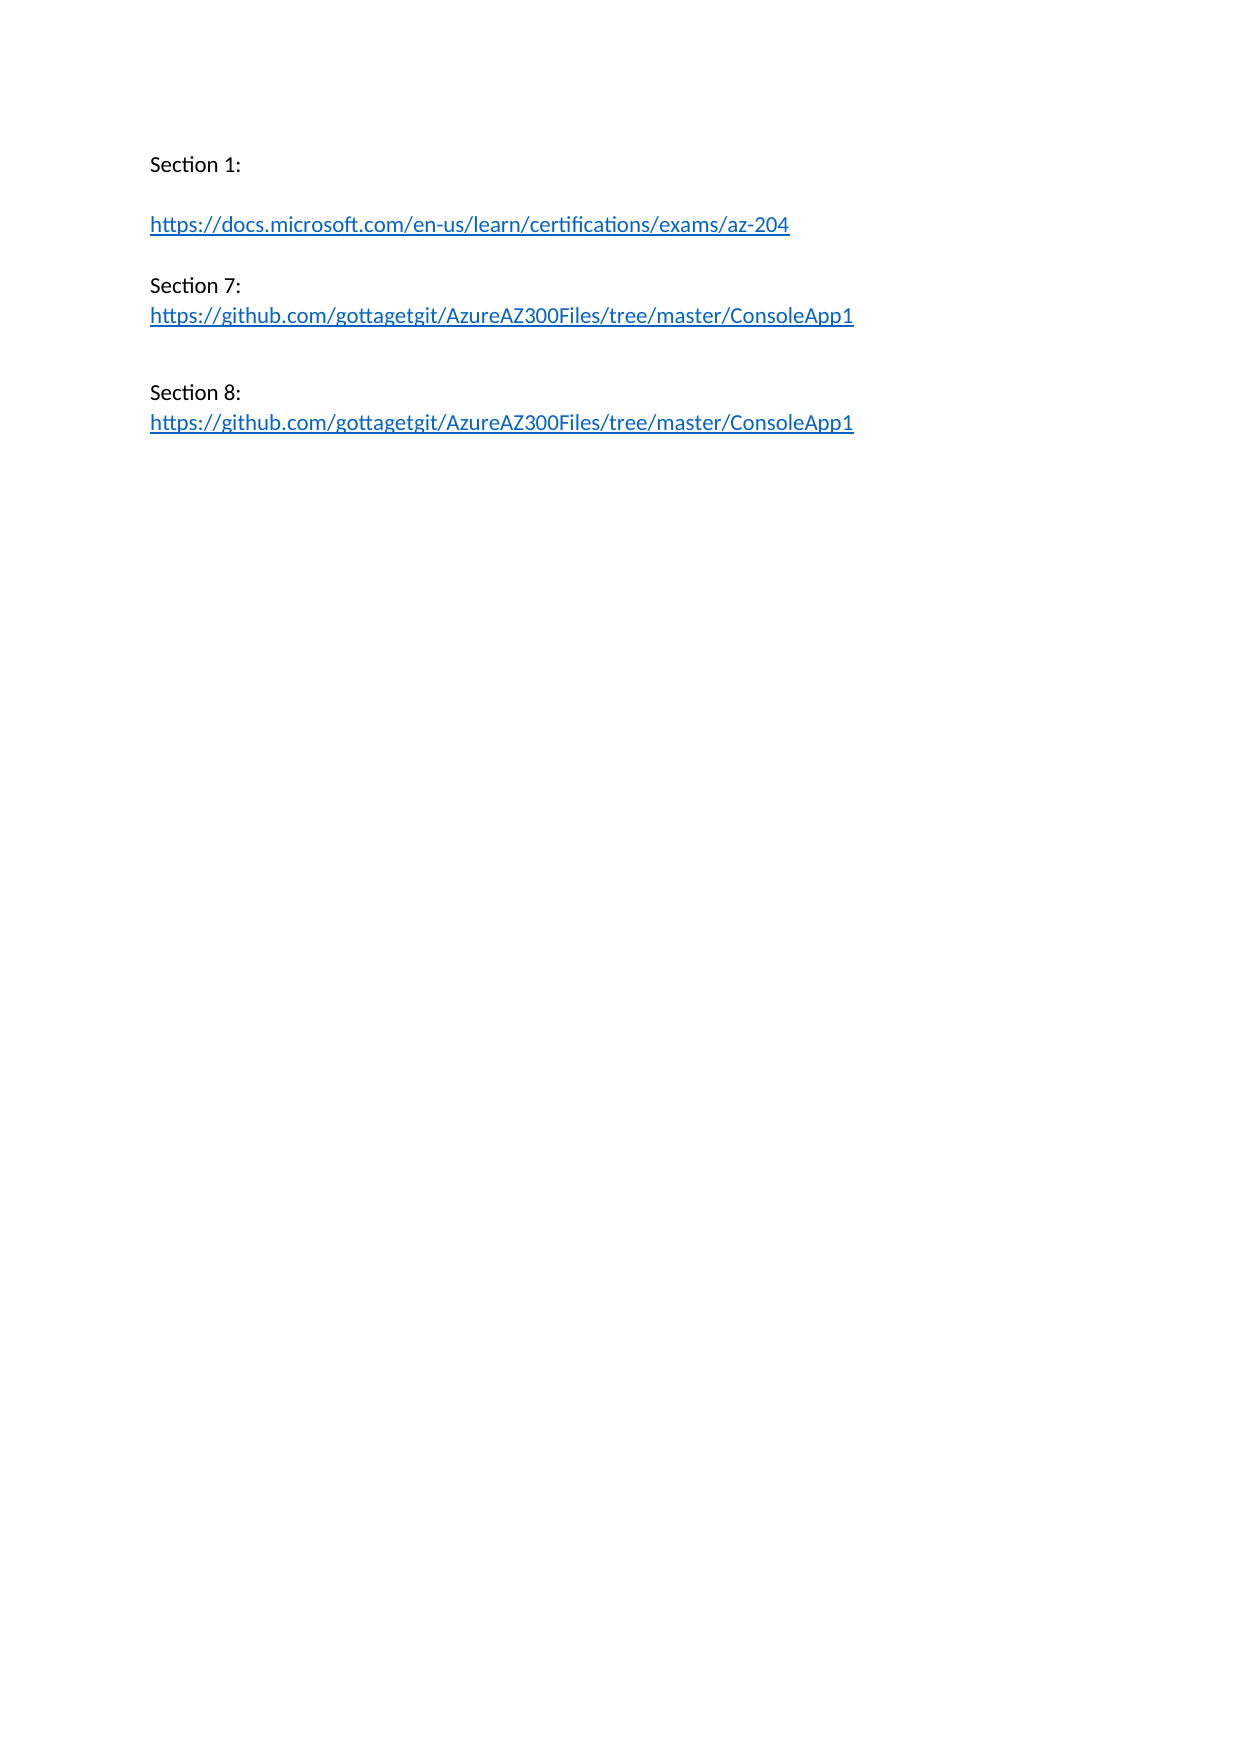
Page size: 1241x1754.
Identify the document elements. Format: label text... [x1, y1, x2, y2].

text Section 1: https://docs.microsoft.com/en-us/learn/certifications/exams/az-204 Section 7: https://github.com/gottagetgit/AzureAZ300Files/tree/master/ConsoleApp1 [150, 150, 1090, 329]
text Section 8: https://github.com/gottagetgit/AzureAZ300Files/tree/master/ConsoleApp1 [150, 348, 1090, 436]
